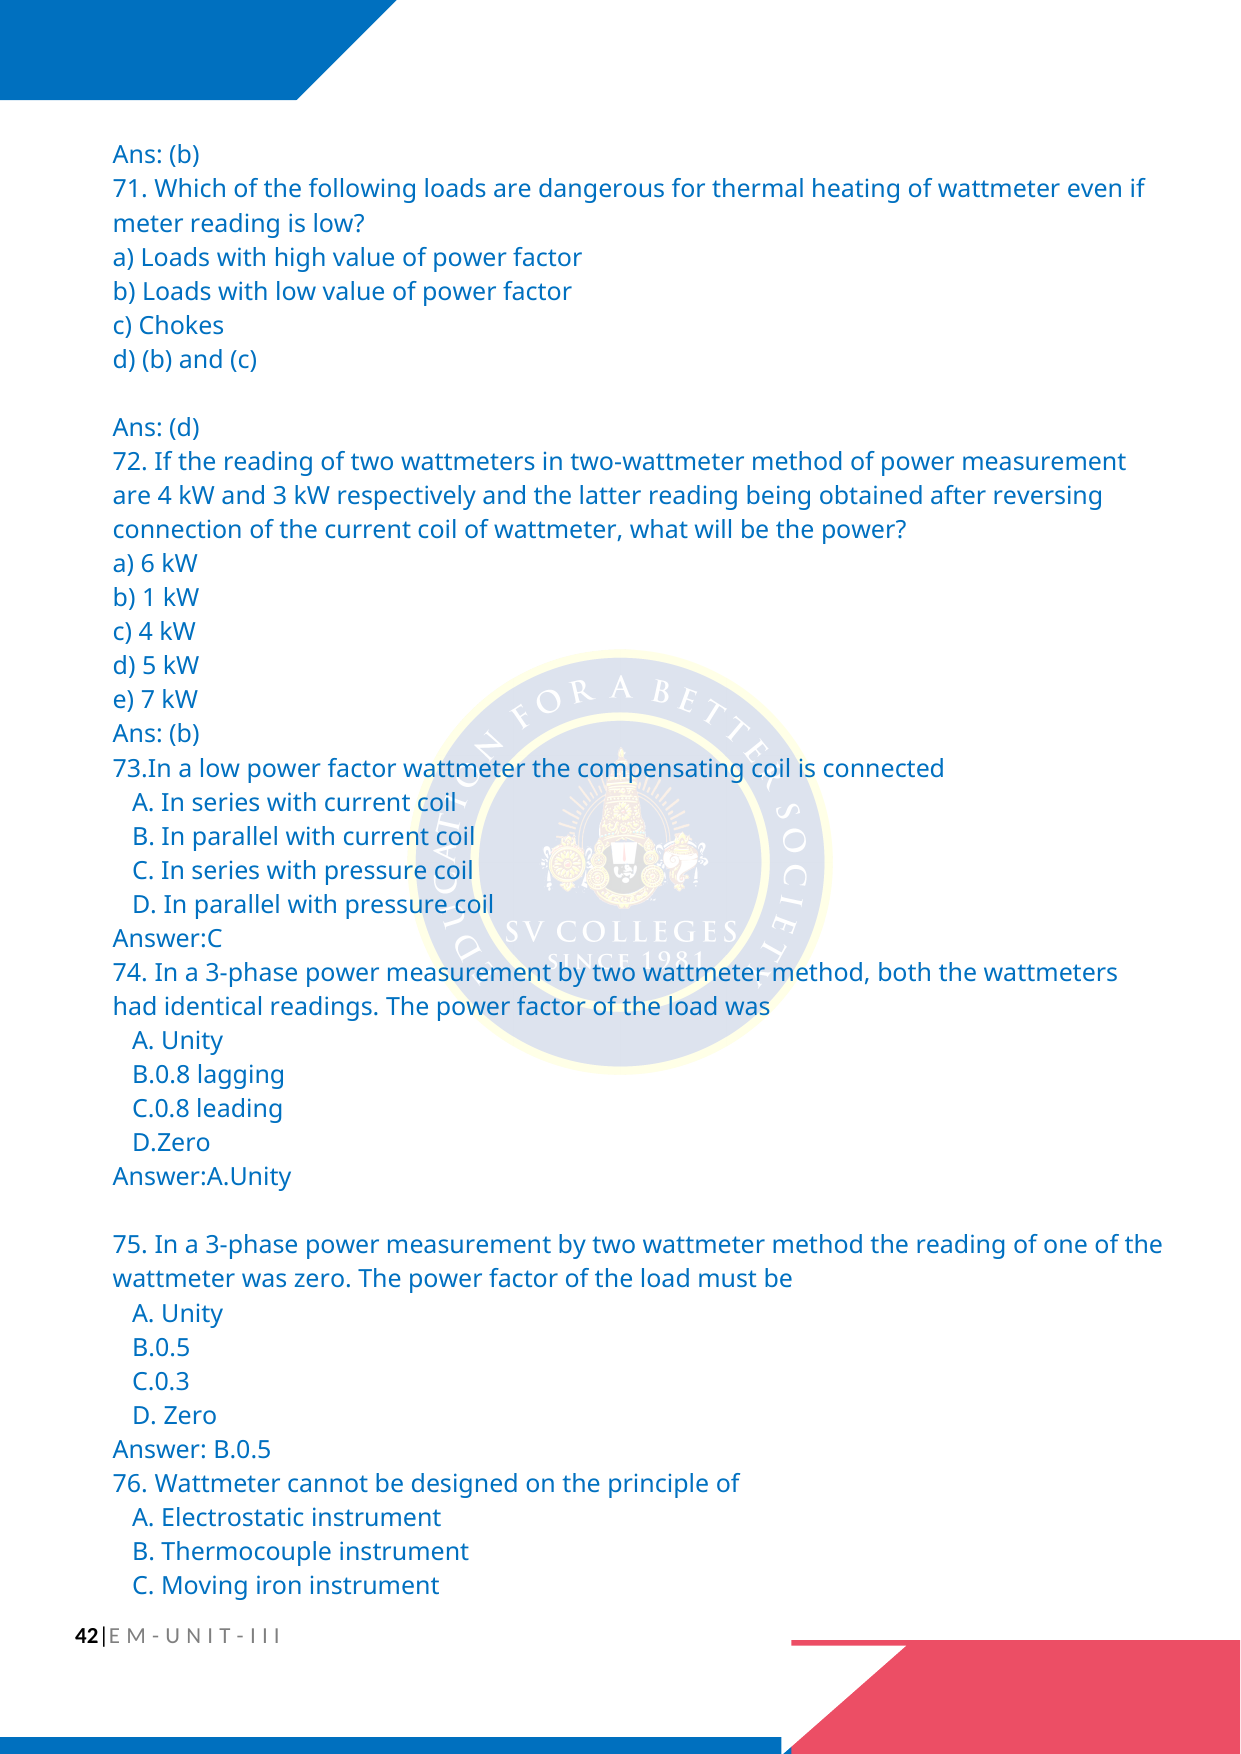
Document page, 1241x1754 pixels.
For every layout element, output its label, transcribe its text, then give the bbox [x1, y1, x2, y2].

text C. In series with pressure coil [112, 852, 1165, 886]
text 72. If the reading of two wattmeters in two-wattmeter method of power measurement are 4 kW and 3 kW respectively and the latter reading being obtained after reversing connection of the current coil of wattmeter, what will be the power? [112, 444, 1165, 546]
text 75. In a 3-phase power measurement by two wattmeter method the reading of one of the wattmeter was zero. The power factor of the load must be [112, 1227, 1165, 1295]
text 74. In a 3-phase power measurement by two wattmeter method, both the wattmeters had identical readings. The power factor of the load was [112, 954, 1165, 1023]
text Answer:A.Unity [112, 1159, 1165, 1193]
text B. In parallel with current coil [112, 818, 1165, 852]
text C.0.8 leading [112, 1091, 1165, 1125]
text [112, 103, 1165, 171]
text A. Electrostatic instrument [112, 1499, 1165, 1534]
text D. Zero [112, 1397, 1165, 1431]
text a) Loads with high value of power factor b) Loads with low value of power factor c) Chokes d) (b) and (c) Ans: (d) [112, 239, 1165, 444]
text B.0.5 [112, 1329, 1165, 1363]
text C. Moving iron instrument [112, 1568, 1165, 1602]
text Answer: B.0.5 [112, 1431, 1165, 1466]
text D. In parallel with pressure coil [112, 886, 1165, 921]
text Answer:C [112, 921, 1165, 954]
text D.Zero [112, 1125, 1165, 1159]
text 71. Which of the following loads are dangerous for thermal heating of wattmeter even if meter reading is low? [112, 171, 1165, 239]
text a) 6 kW b) 1 kW c) 4 kW d) 5 kW e) 7 kW Ans: (b) [112, 546, 1165, 750]
text 76. Wattmeter cannot be designed on the principle of [112, 1466, 1165, 1499]
text A. Unity [112, 1023, 1165, 1057]
text B.0.8 lagging [112, 1057, 1165, 1091]
text A. In series with current coil [112, 784, 1165, 818]
text C.0.3 [112, 1363, 1165, 1397]
text B. Thermocouple instrument [112, 1534, 1165, 1568]
text 73.In a low power factor wattmeter the compensating coil is connected [112, 750, 1165, 784]
text A. Unity [112, 1295, 1165, 1329]
